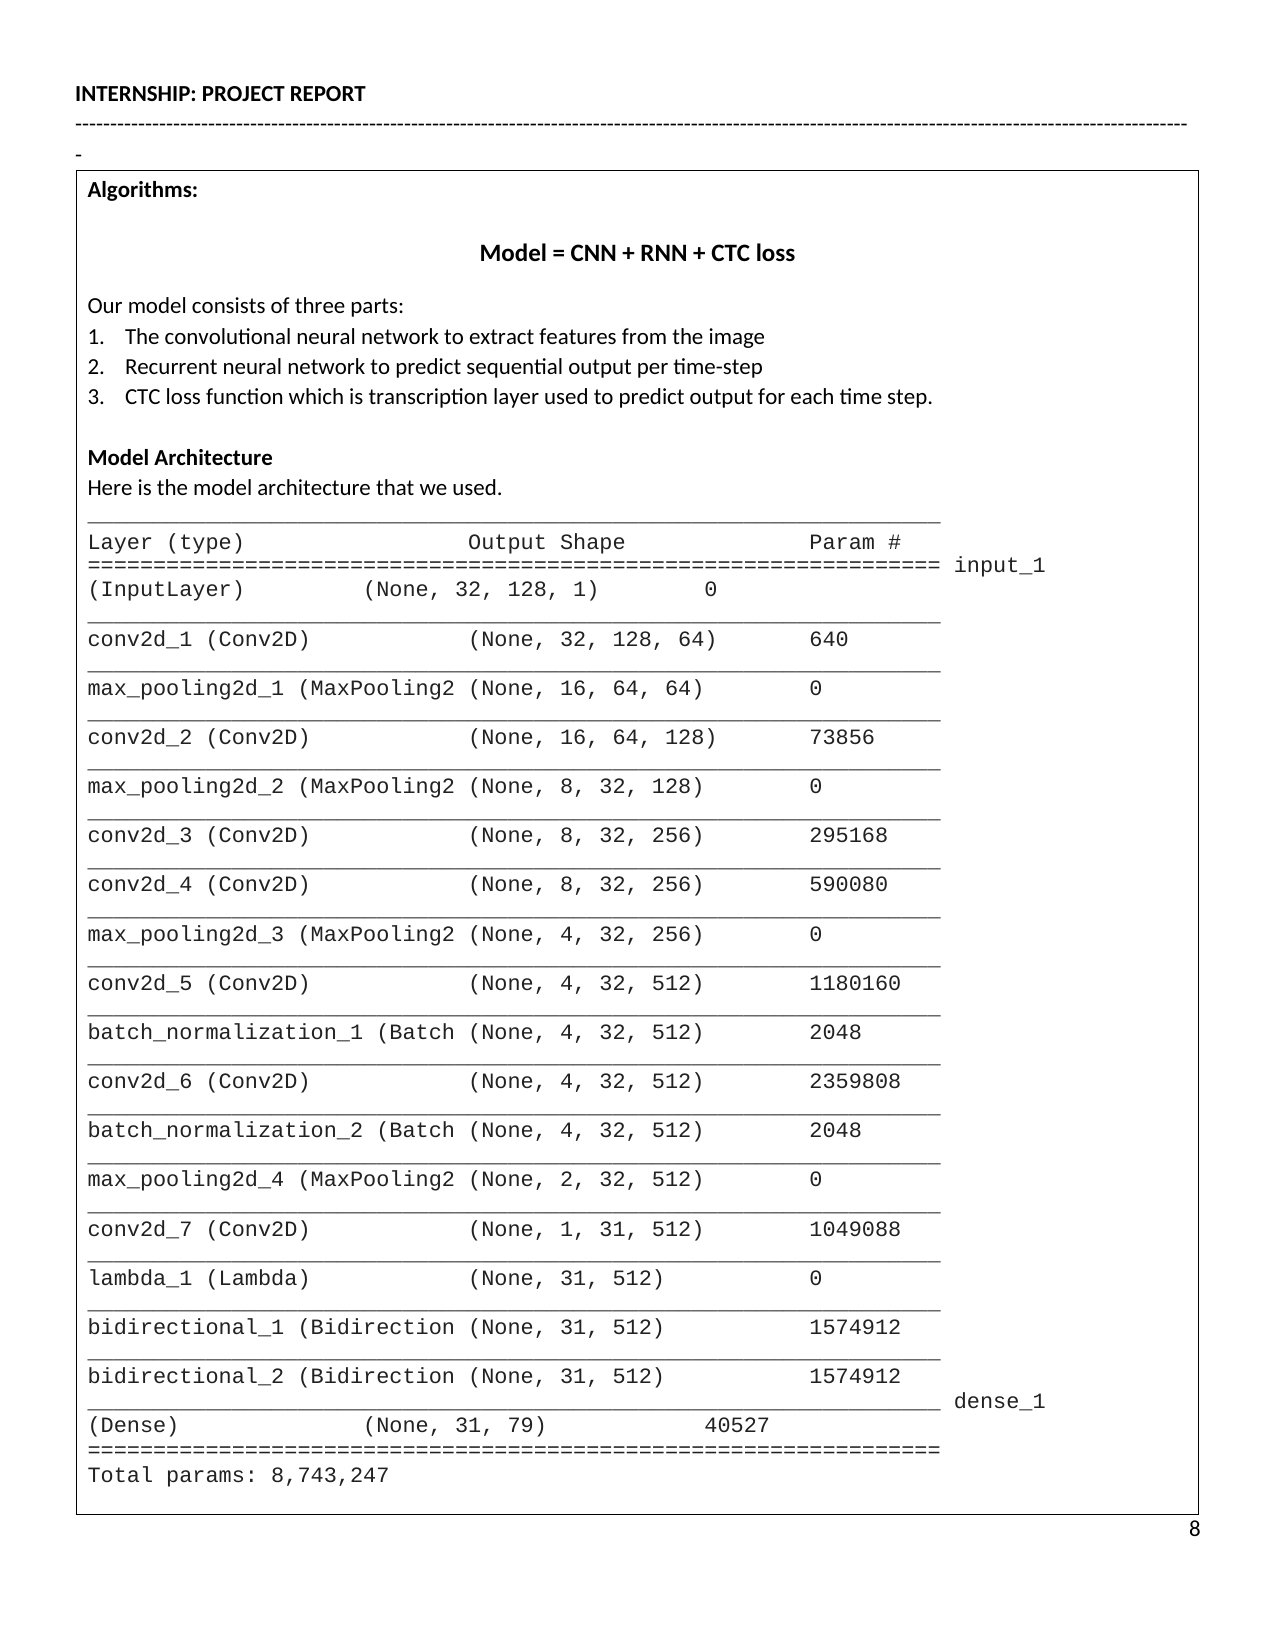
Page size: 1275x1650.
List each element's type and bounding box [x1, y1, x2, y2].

table_header [77, 171, 1198, 1513]
